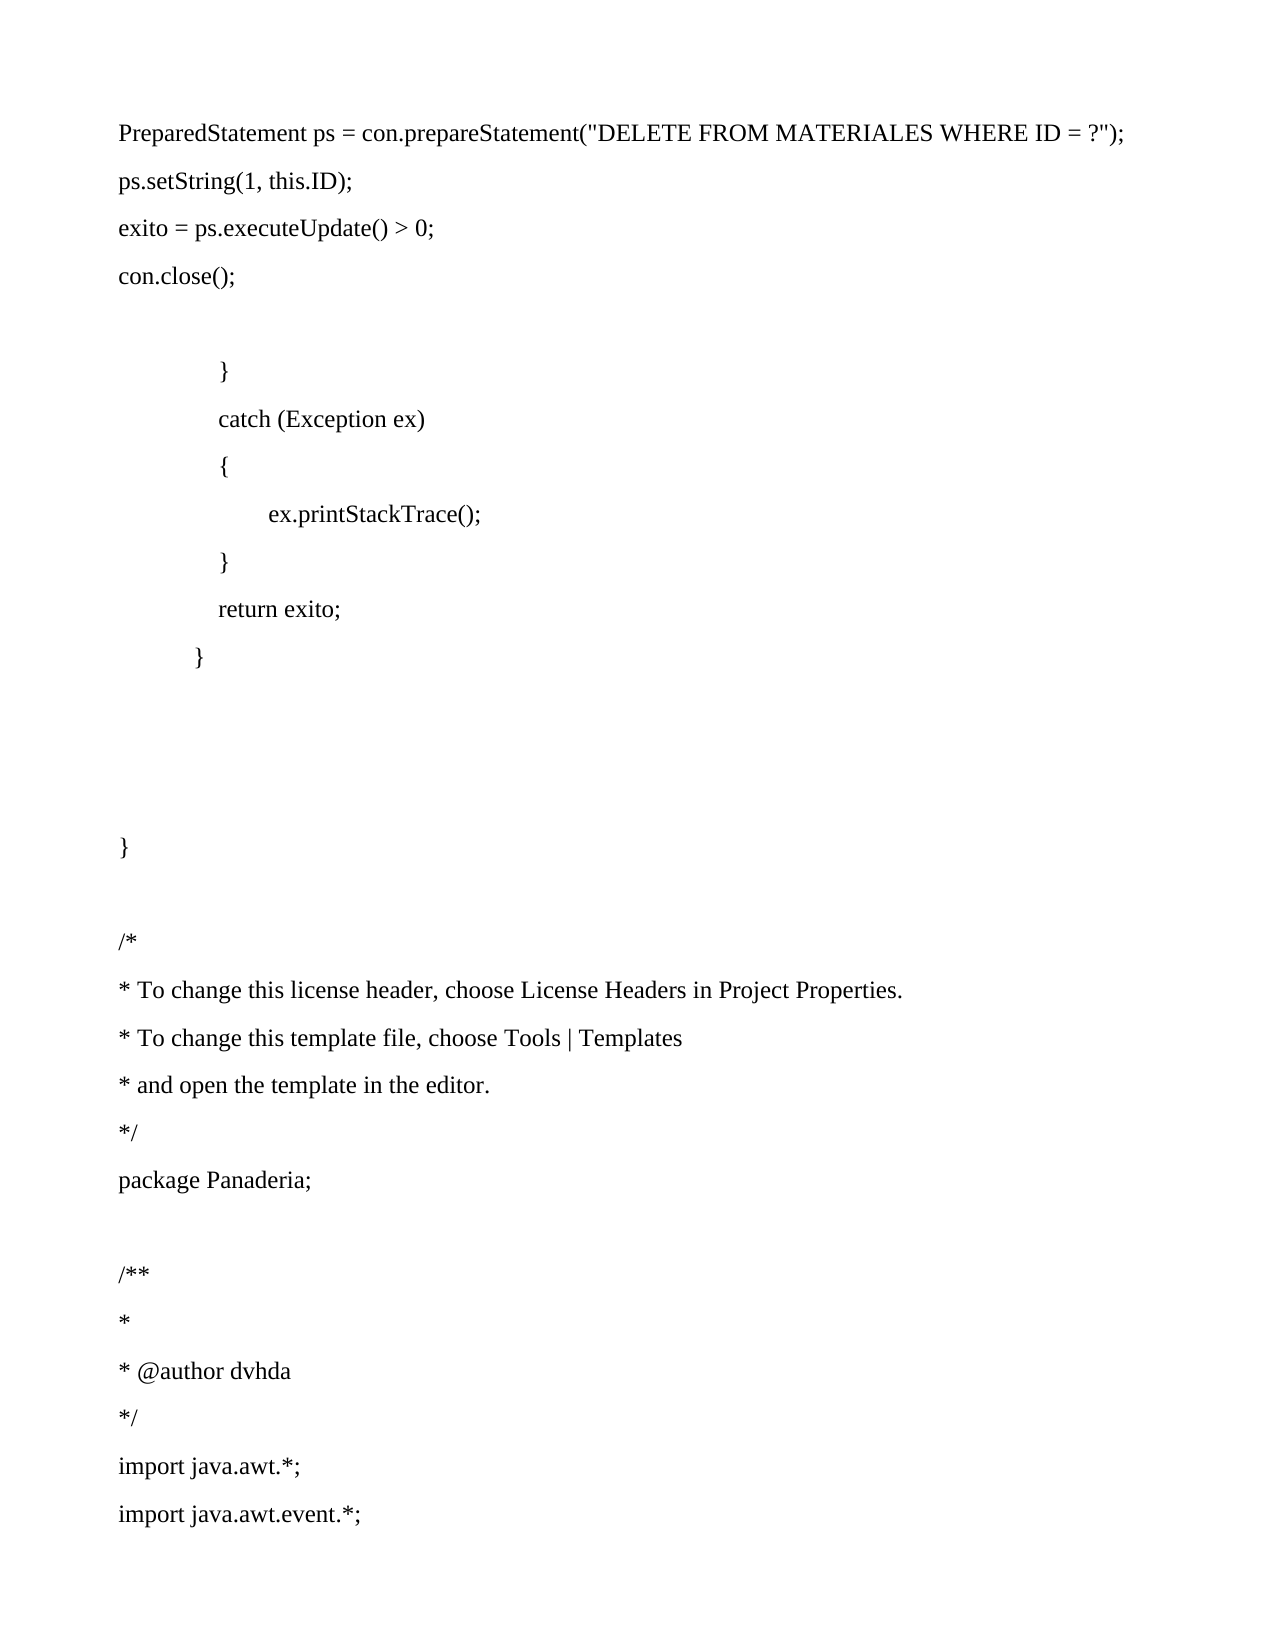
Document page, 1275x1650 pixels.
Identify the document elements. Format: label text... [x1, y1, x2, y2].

text * To change this license header, choose License Headers in Project Properties. [118, 975, 1157, 1004]
text return exito; [118, 594, 1157, 623]
text ps.setString(1, this.ID); [118, 166, 1157, 194]
text } [118, 832, 1157, 861]
text catch (Exception ex) [118, 404, 1157, 432]
text ex.printStackTrace(); [118, 499, 1157, 528]
text } [118, 356, 1157, 385]
text * and open the template in the editor. [118, 1070, 1157, 1099]
text } [118, 547, 1157, 575]
text } [118, 642, 1157, 671]
text con.close(); [118, 261, 1157, 290]
text * To change this template file, choose Tools | Templates [118, 1023, 1157, 1051]
text import java.awt.event.*; [118, 1499, 1157, 1527]
text */ [118, 1118, 1157, 1147]
text import java.awt.*; [118, 1451, 1157, 1480]
text exito = ps.executeUpdate() > 0; [118, 213, 1157, 242]
text * @author dvhda [118, 1356, 1157, 1384]
text package Panaderia; [118, 1165, 1157, 1194]
text * [118, 1308, 1157, 1337]
text PreparedStatement ps = con.prepareStatement("DELETE FROM MATERIALES WHERE ID = ?"); [118, 118, 1157, 147]
text { [118, 451, 1157, 480]
text /** [118, 1261, 1157, 1289]
text */ [118, 1403, 1157, 1432]
text /* [118, 927, 1157, 956]
